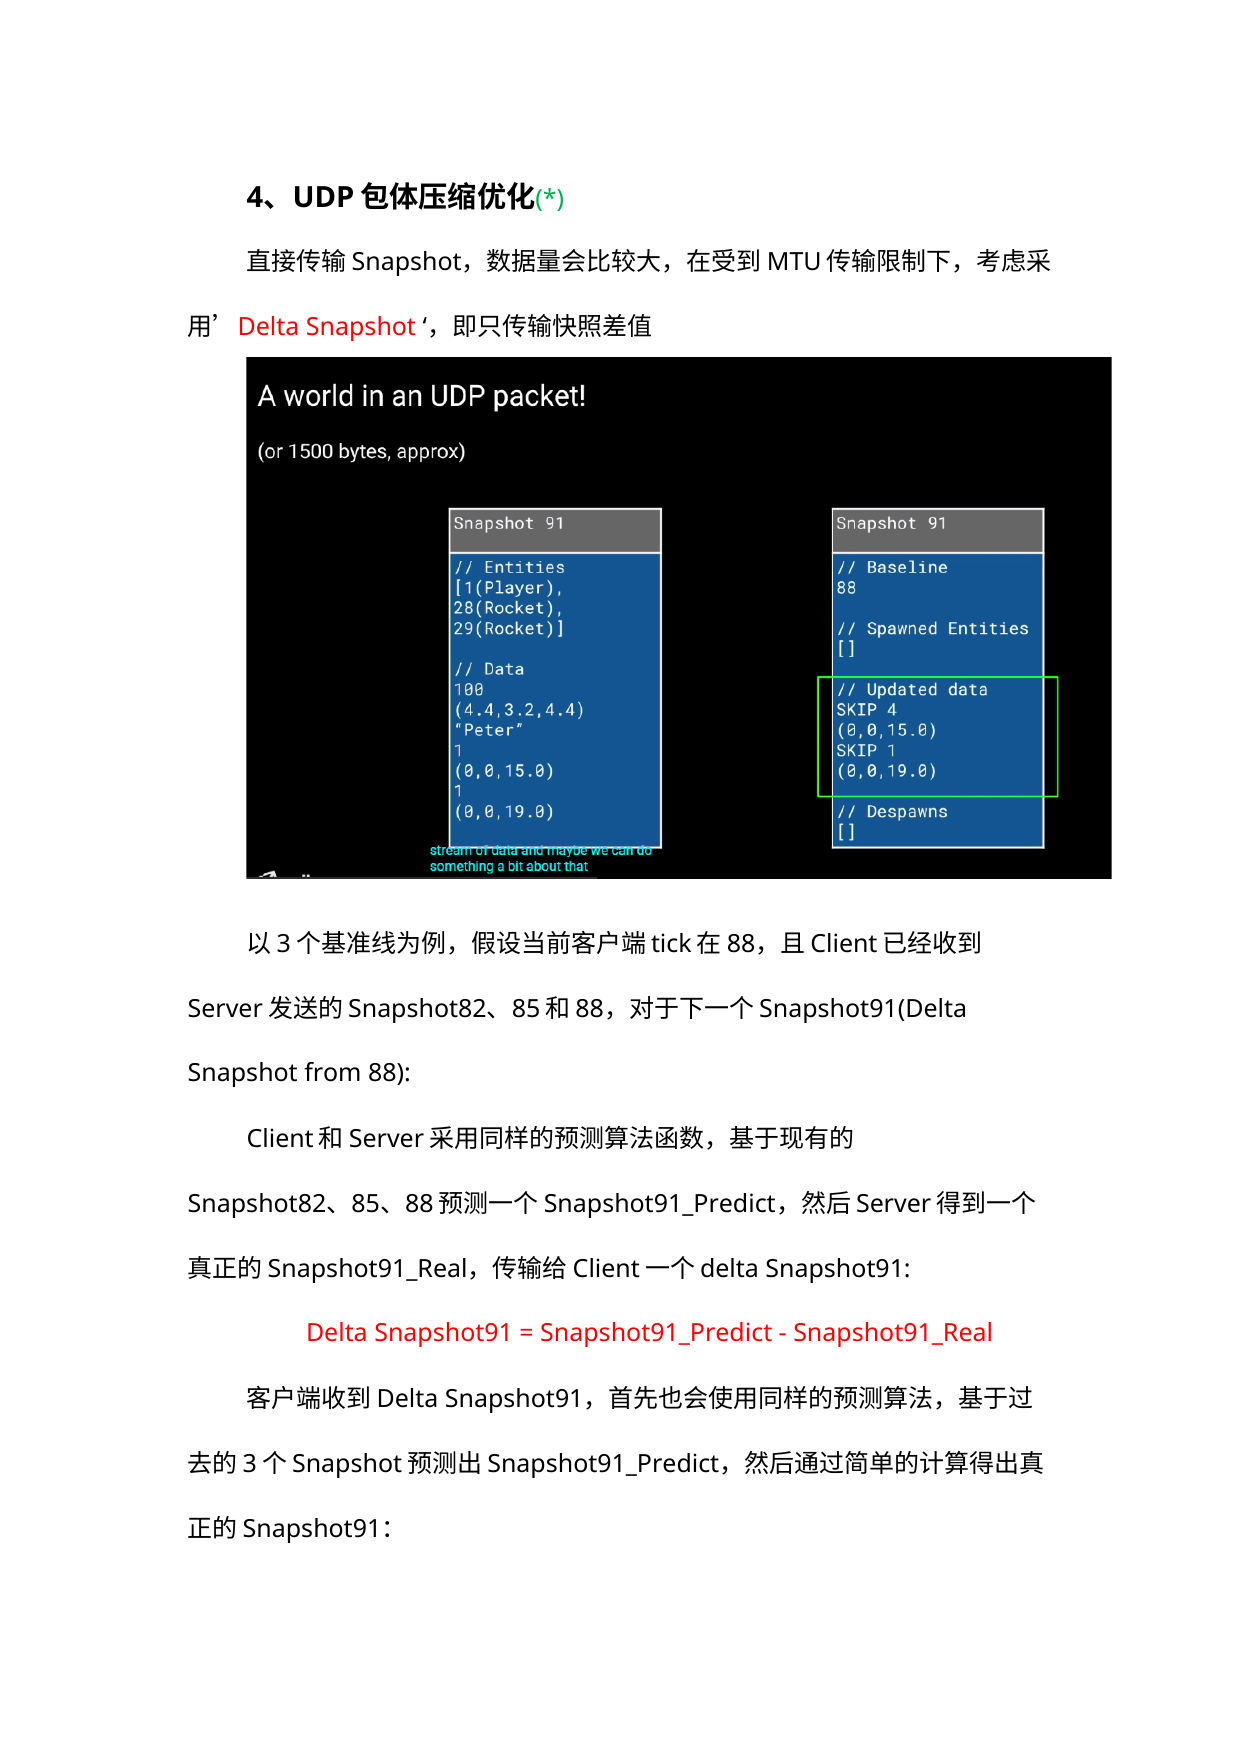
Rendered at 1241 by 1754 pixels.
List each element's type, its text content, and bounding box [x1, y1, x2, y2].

text 以3个基准线为例，假设当前客户端tick在88，且Client已经收到Server发送的Snapshot82、85和88，对于下一个Snapshot91(Delta Snapshot from 88): [187, 909, 1053, 1104]
picture [246, 357, 1112, 879]
text Delta Snapshot91 = Snapshot91_Predict - Snapshot91_Real [187, 1299, 1053, 1364]
text 4、UDP包体压缩优化(*) [187, 162, 1053, 227]
text Client和Server采用同样的预测算法函数，基于现有的Snapshot82、85、88预测一个Snapshot91_Predict，然后Server得到一个真正的Snapshot91_Real，传输给Client一个delta Snapshot91: [187, 1104, 1053, 1299]
text 客户端收到Delta Snapshot91，首先也会使用同样的预测算法，基于过去的3个Snapshot预测出Snapshot91_Predict，然后通过简单的计算得出真正的Snapshot91： [187, 1364, 1053, 1559]
text 直接传输Snapshot，数据量会比较大，在受到MTU传输限制下，考虑采用’Delta Snapshot ‘，即只传输快照差值 [187, 227, 1053, 357]
